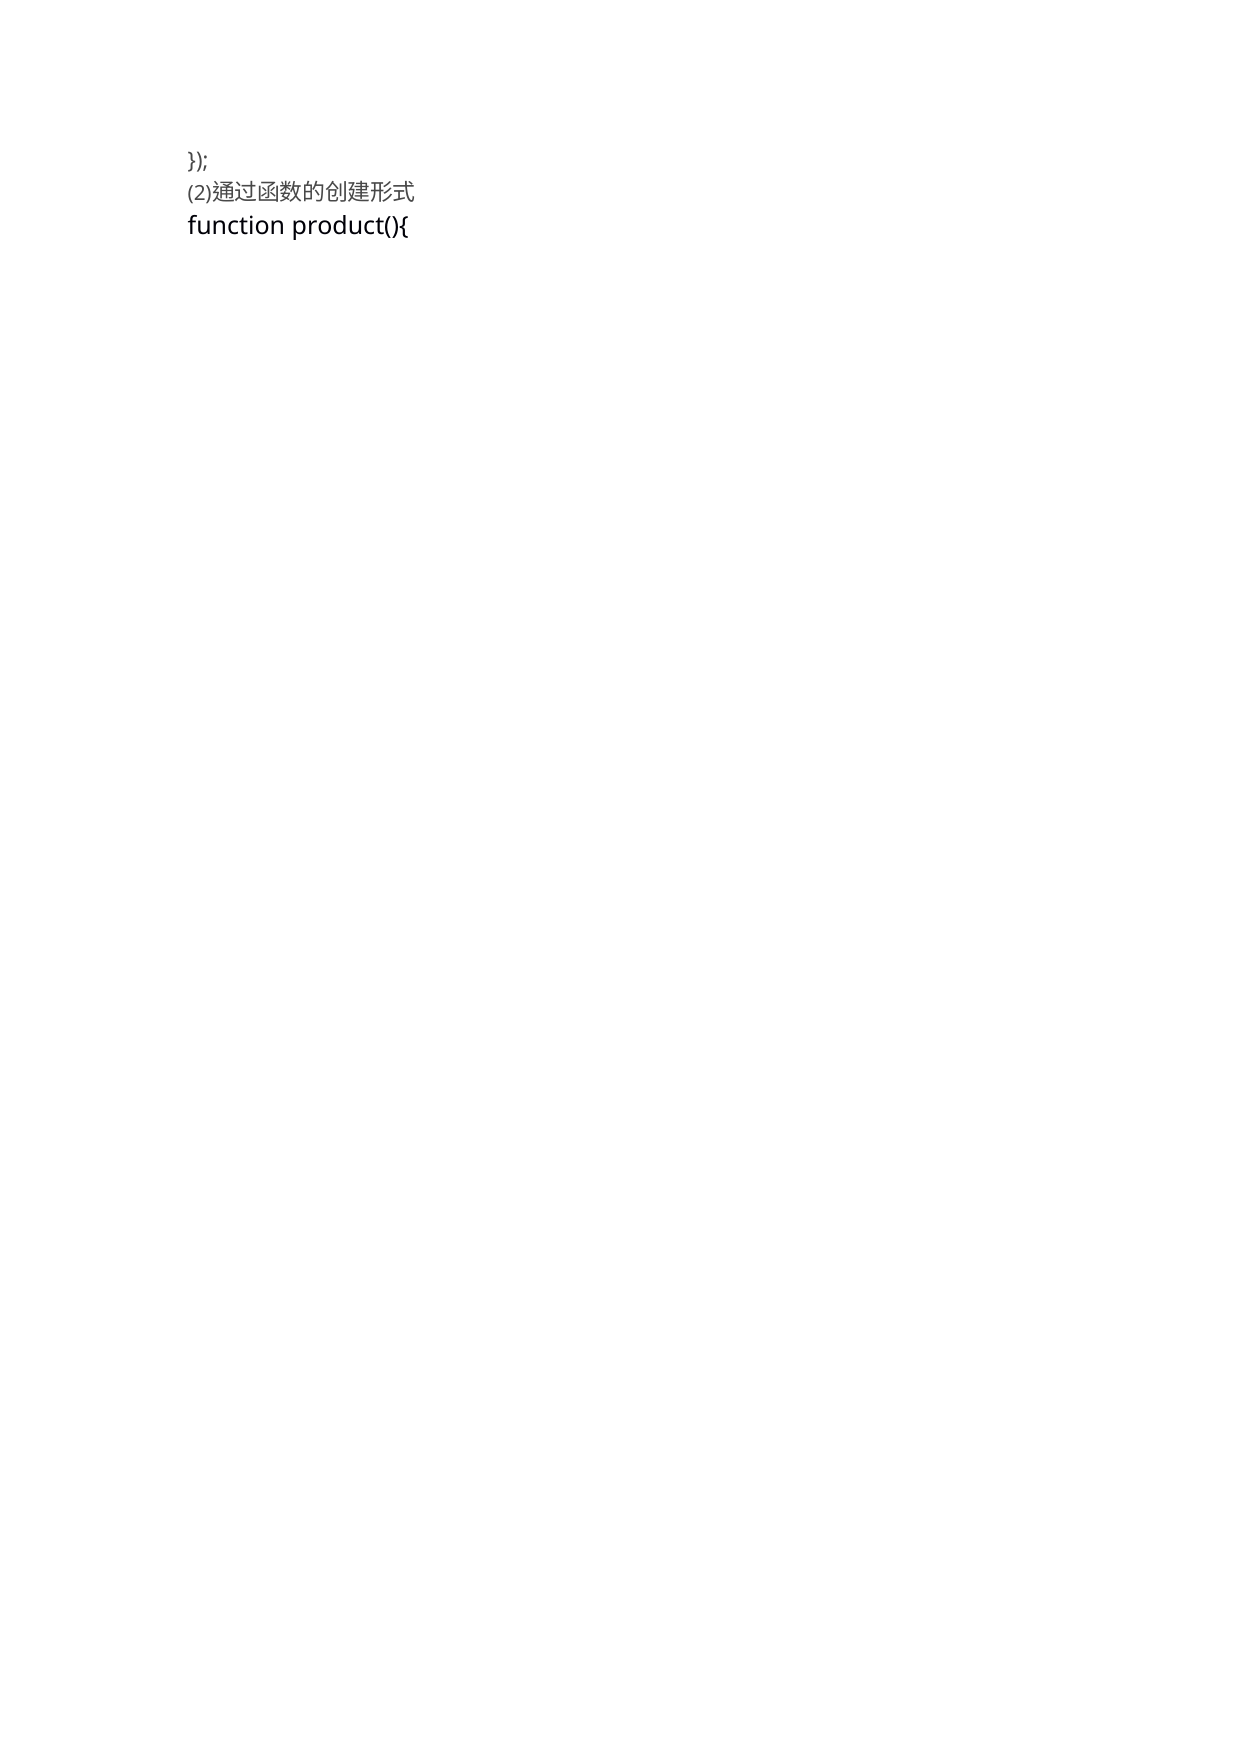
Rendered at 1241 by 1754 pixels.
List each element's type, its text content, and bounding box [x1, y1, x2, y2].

text }); [187, 144, 1088, 175]
list 通过函数的创建形式 [187, 175, 1088, 207]
subtitle function product(){ [187, 207, 1088, 241]
